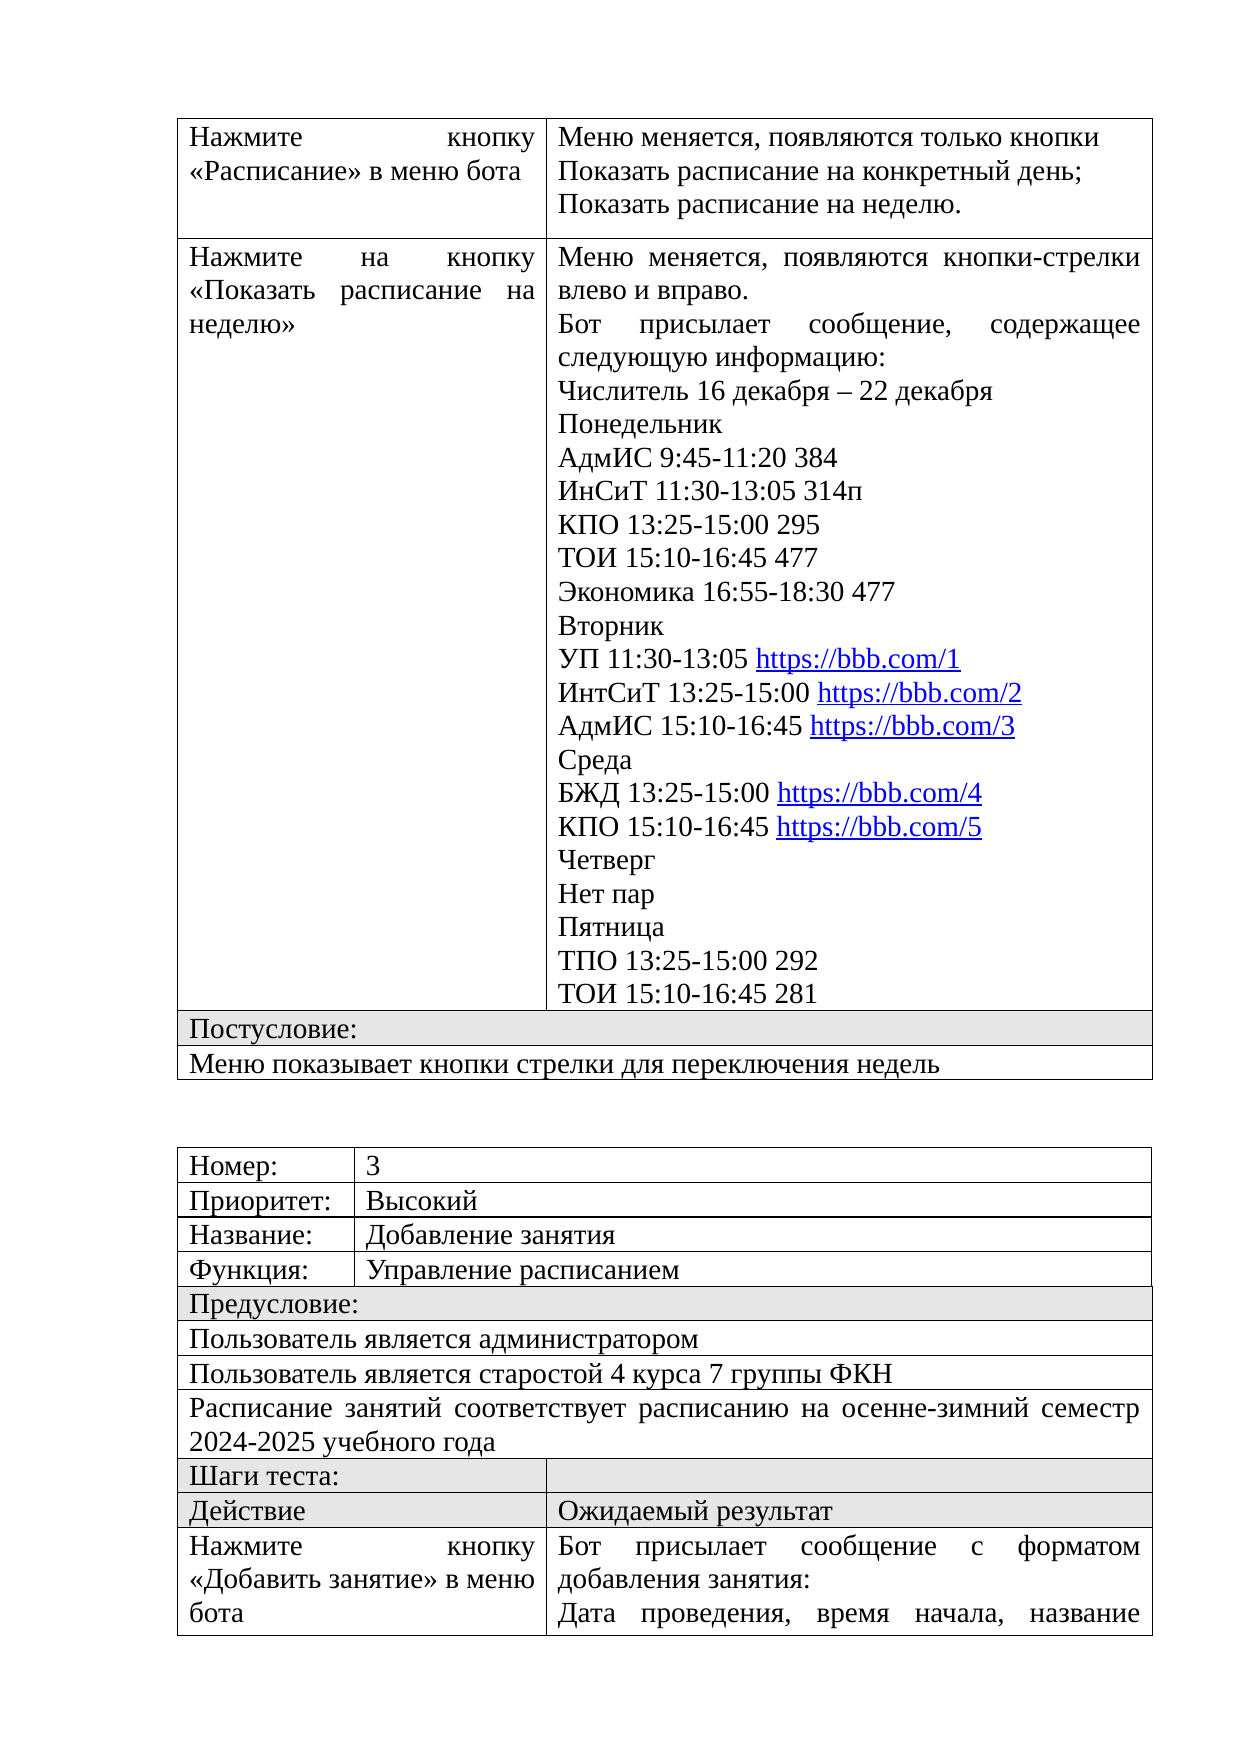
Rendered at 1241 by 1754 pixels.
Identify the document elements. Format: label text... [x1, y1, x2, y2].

table_cell Меню меняется, появляются только кнопки Показать расписание на конкретный день; Показать расписание на неделю. [547, 119, 1152, 238]
table_cell Название: [178, 1218, 354, 1251]
table_header Номер: [178, 1148, 354, 1182]
table_cell Приоритет: [178, 1183, 354, 1216]
table_cell Управление расписанием [355, 1252, 1151, 1286]
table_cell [547, 1528, 1152, 1635]
table_cell Нажмите кнопку «Расписание» в меню бота [178, 119, 546, 238]
table_cell Меню меняется, появляются кнопки-стрелки влево и вправо. Бот присылает сообщение, содержащее следующую информацию: Числитель 16 декабря – 22 декабря Понедельник АдмИС 9:45-11:20 384 ИнСиТ 11:30-13:05 314п КПО 13:25-15:00 295 ТОИ 15:10-16:45 477 Экономика 16:55-18:30 477 Вторник УП 11:30-13:05 https://bbb.com/1 ИнтСиТ 13:25-15:00 https://bbb.com/2 АдмИС 15:10-16:45 https://bbb.com/3 Среда БЖД 13:25-15:00 https://bbb.com/4 КПО 15:10-16:45 https://bbb.com/5 Четверг Нет пар Пятница ТПО 13:25-15:00 292 ТОИ 15:10-16:45 281 [547, 239, 1152, 1010]
table_cell Добавление занятия [355, 1218, 1151, 1251]
table_cell [547, 1459, 1152, 1492]
table_header 3 [355, 1148, 1151, 1182]
table_cell Действие [178, 1493, 546, 1527]
table_cell Ожидаемый результат [547, 1493, 1152, 1527]
table_cell Расписание занятий соответствует расписанию на осенне-зимний семестр 2024-2025 учебного года [178, 1390, 1152, 1457]
table_cell Высокий [355, 1183, 1151, 1216]
table_cell Меню показывает кнопки стрелки для переключения недель [178, 1046, 1152, 1079]
table_cell Шаги теста: [178, 1459, 546, 1492]
table_cell Пользователь является администратором [178, 1321, 1152, 1355]
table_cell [178, 1528, 546, 1635]
table_cell Функция: [178, 1252, 354, 1286]
table_cell Нажмите на кнопку «Показать расписание на неделю» [178, 239, 546, 1010]
table_cell Постусловие: [178, 1011, 1152, 1045]
table_cell Пользователь является старостой 4 курса 7 группы ФКН [178, 1356, 1152, 1389]
table_cell Предусловие: [178, 1287, 1152, 1320]
